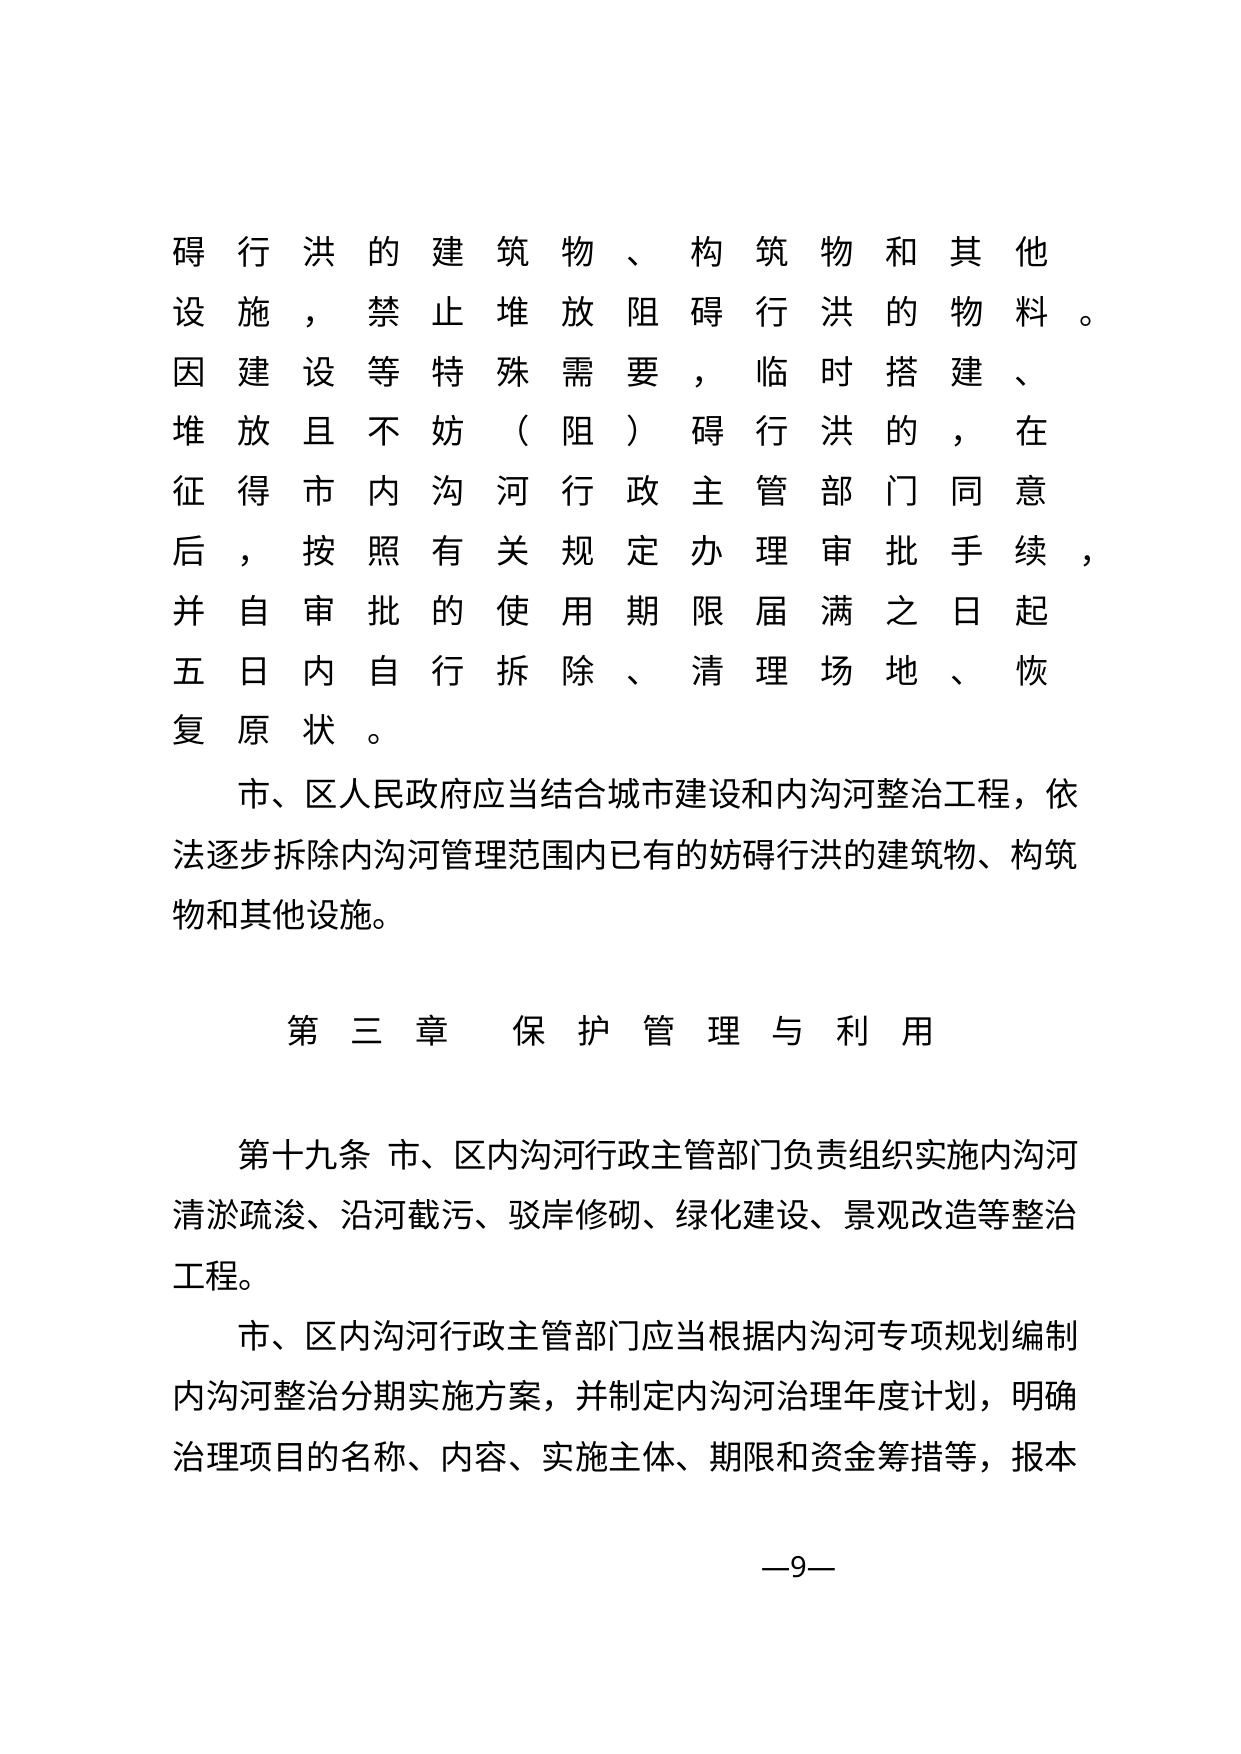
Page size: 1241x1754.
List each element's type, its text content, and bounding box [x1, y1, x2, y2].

text 第十九条 市、区内沟河行政主管部门负责组织实施内沟河清淤疏浚、沿河截污、驳岸修砌、绿化建设、景观改造等整治工程。 [172, 1119, 1079, 1300]
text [172, 220, 1079, 758]
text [172, 1300, 1079, 1481]
text 第三章 保护管理与利用 [172, 999, 1079, 1059]
text 市、区人民政府应当结合城市建设和内沟河整治工程，依法逐步拆除内沟河管理范围内已有的妨碍行洪的建筑物、构筑物和其他设施。 [172, 758, 1079, 939]
